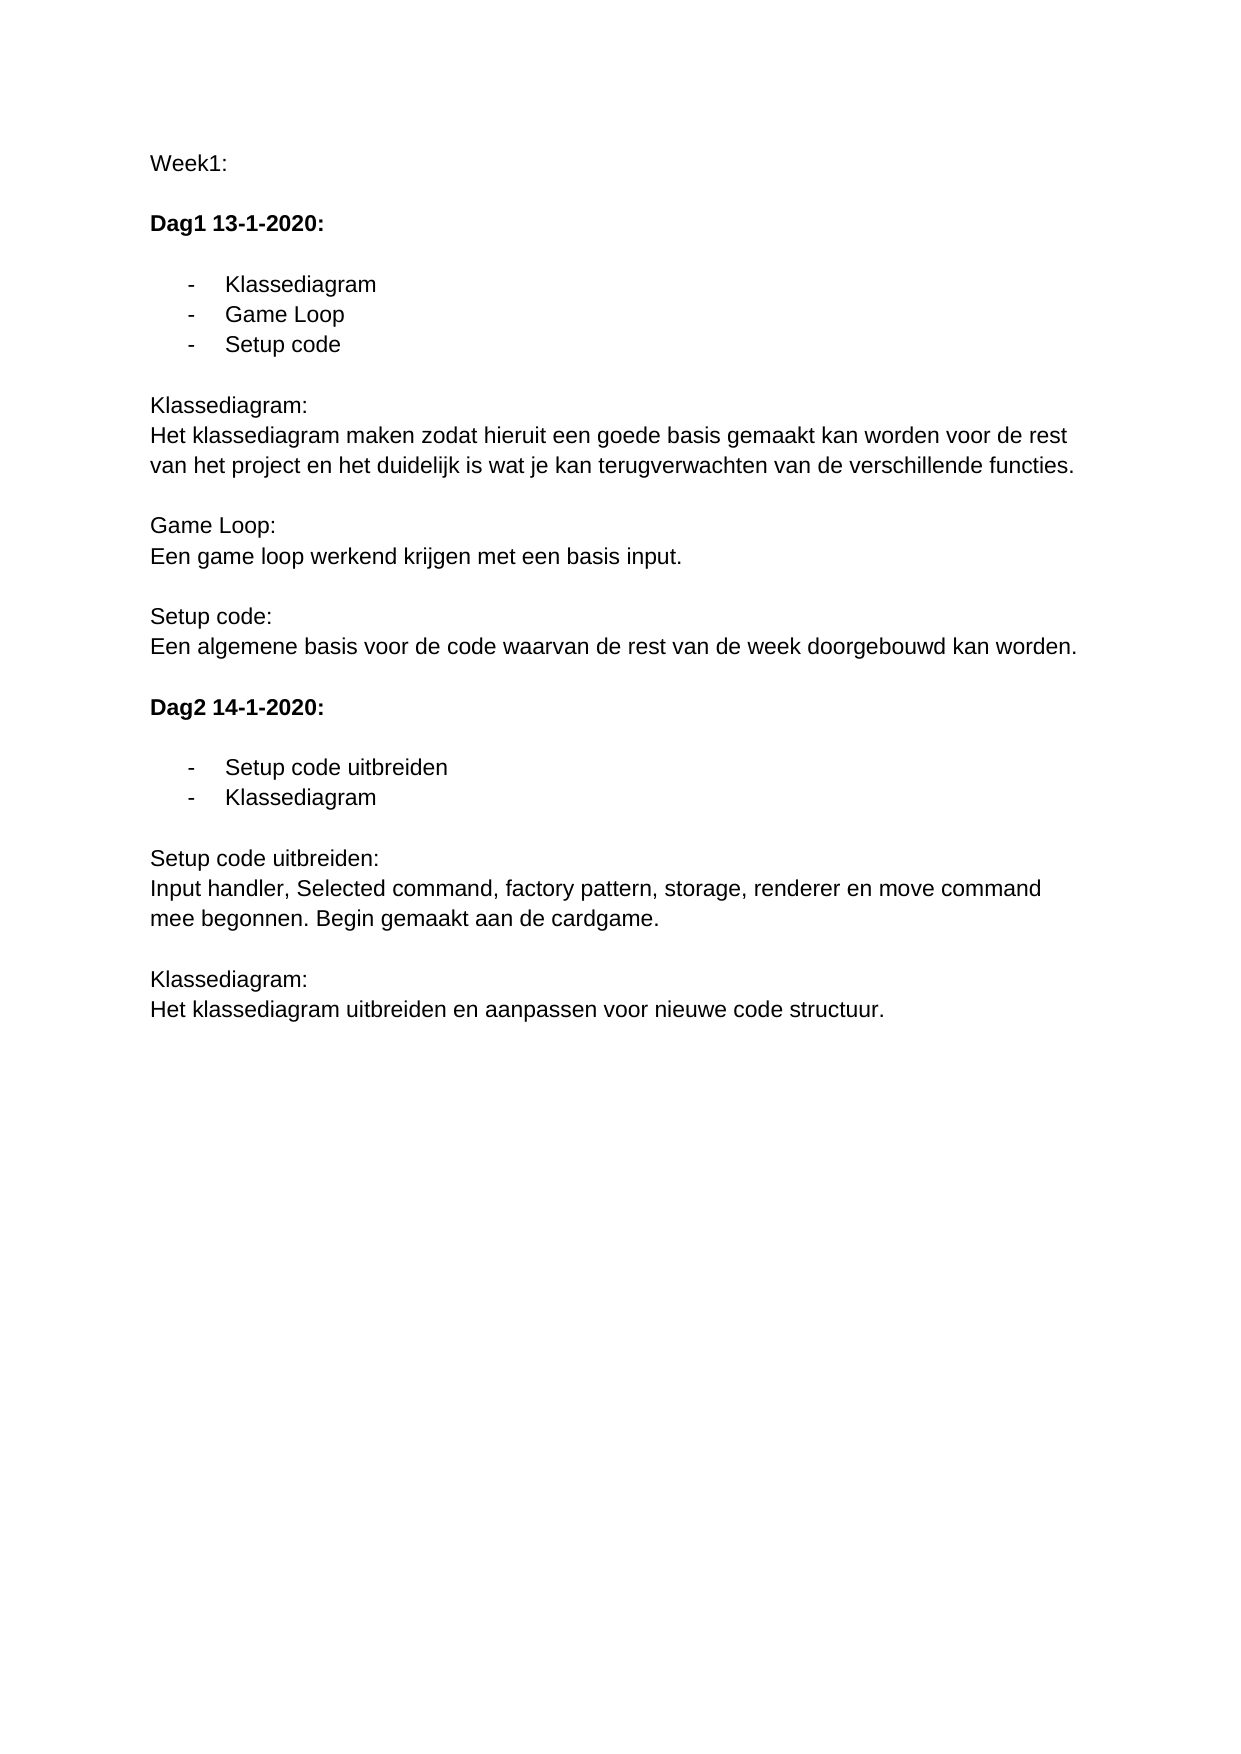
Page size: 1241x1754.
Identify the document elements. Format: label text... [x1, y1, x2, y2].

text Dag2 14-1-2020: [150, 694, 1090, 720]
text Klassediagram: [150, 966, 1090, 992]
list Game Loop [187, 301, 1090, 327]
text Game Loop: [150, 512, 1090, 539]
text Dag1 13-1-2020: [150, 210, 1090, 237]
text Klassediagram: [150, 392, 1090, 418]
list Klassediagram [187, 784, 1090, 811]
text Week1: [150, 150, 1090, 176]
text Een algemene basis voor de code waarvan de rest van de week doorgebouwd kan worden. [150, 633, 1090, 660]
list Klassediagram [187, 271, 1090, 297]
text Setup code uitbreiden: [150, 845, 1090, 871]
text Het klassediagram maken zodat hieruit een goede basis gemaakt kan worden voor de rest van het project en het duidelijk is wat je kan terugverwachten van de verschillende functies. [150, 422, 1090, 478]
text Een game loop werkend krijgen met een basis input. [150, 543, 1090, 569]
list Setup code [187, 331, 1090, 358]
list Setup code uitbreiden [187, 754, 1090, 781]
text Het klassediagram uitbreiden en aanpassen voor nieuwe code structuur. [150, 996, 1090, 1022]
text Setup code: [150, 603, 1090, 629]
text Input handler, Selected command, factory pattern, storage, renderer en move command mee begonnen. Begin gemaakt aan de cardgame. [150, 875, 1090, 932]
